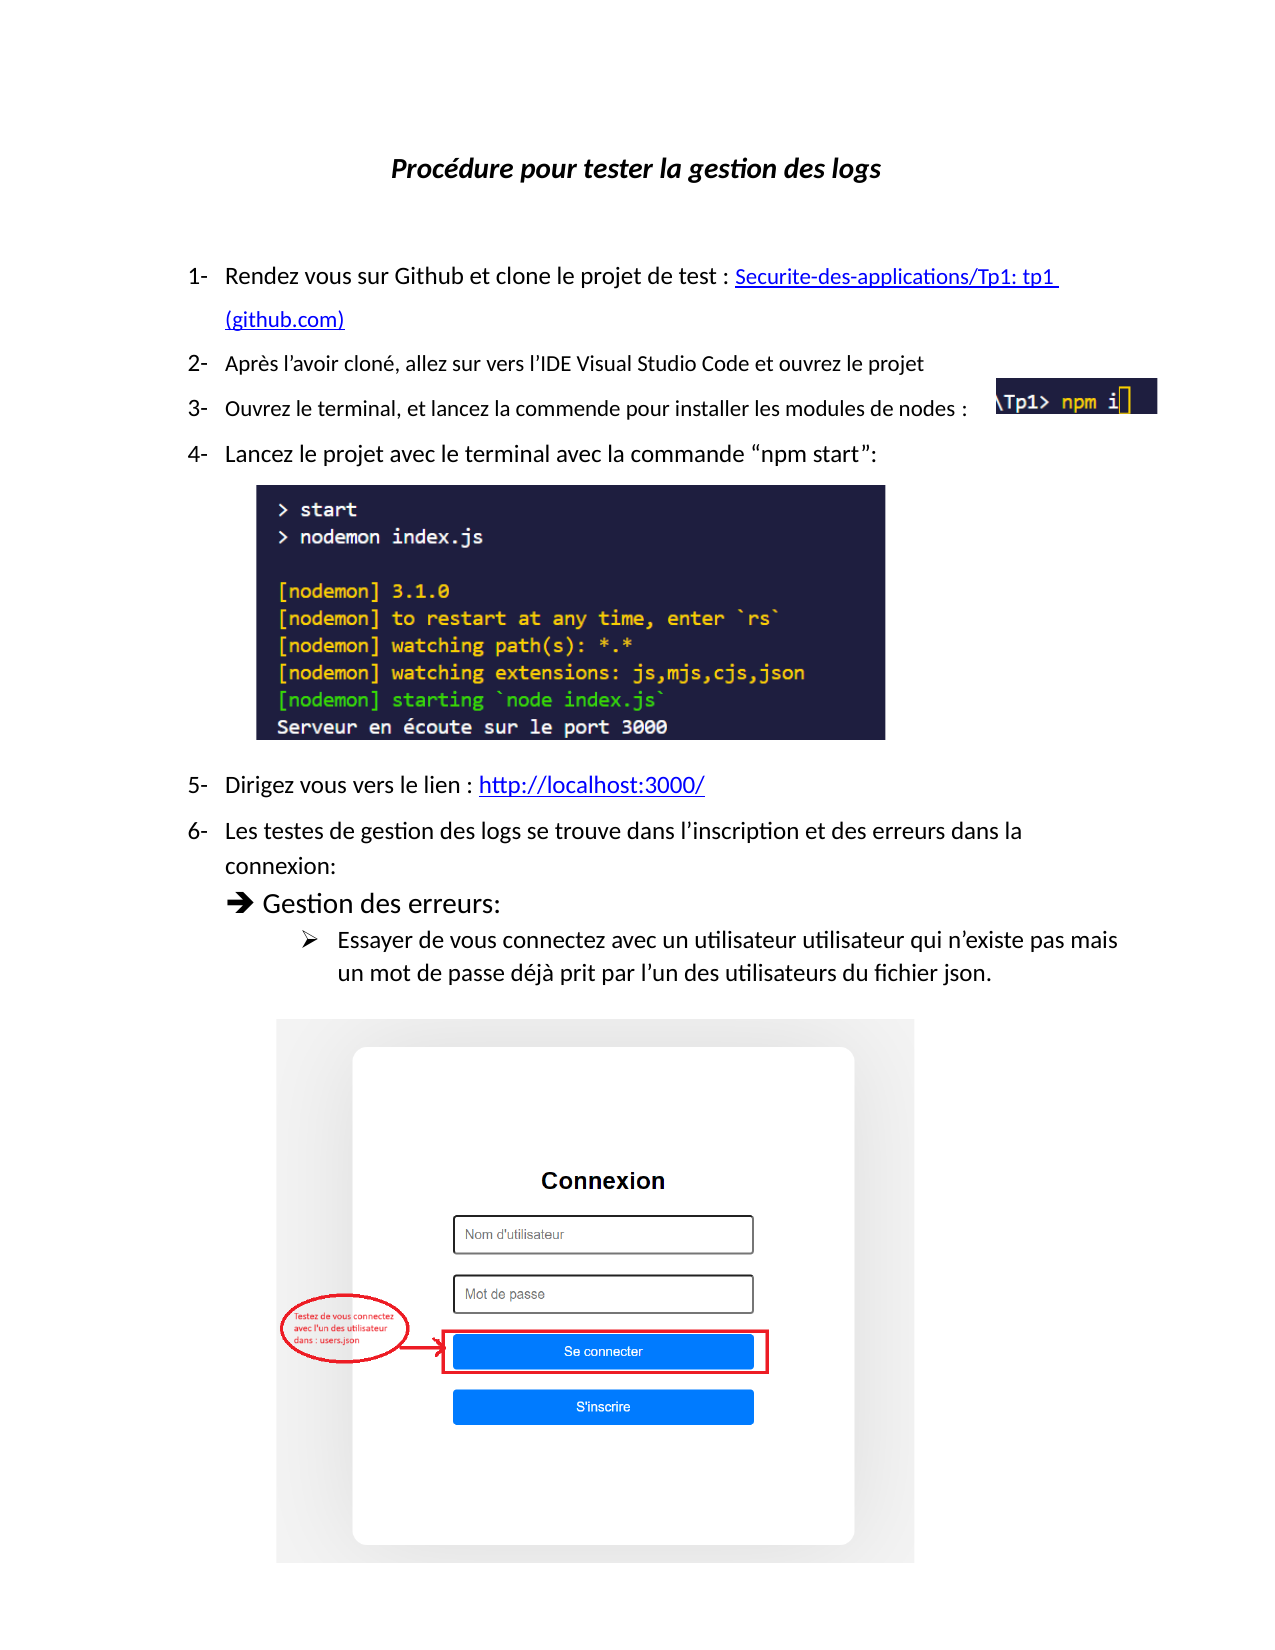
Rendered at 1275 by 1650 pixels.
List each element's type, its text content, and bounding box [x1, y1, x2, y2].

list Gestion des erreurs: [225, 885, 1125, 921]
list Rendez vous sur Github et clone le projet de test : Securite-des-applications/Tp1: tp1 (github.com) [187, 260, 1125, 333]
list Ouvrez le terminal, et lancez la commende pour installer les modules de nodes : [187, 392, 1125, 423]
picture [256, 485, 886, 740]
picture [276, 1019, 915, 1563]
list Essayer de vous connectez avec un utilisateur utilisateur qui n’existe pas mais un mot de passe déjà prit par l’un des utilisateurs du fichier json. [300, 924, 1125, 987]
list Les testes de gestion des logs se trouve dans l’inscription et des erreurs dans la connexion: [187, 815, 1125, 881]
text Procédure pour tester la gestion des logs [150, 150, 1125, 186]
list Après l’avoir cloné, allez sur vers l’IDE Visual Studio Code et ouvrez le projet [187, 347, 1125, 377]
picture [994, 378, 1158, 413]
list Lancez le projet avec le terminal avec la commande “npm start”: [187, 438, 1125, 469]
